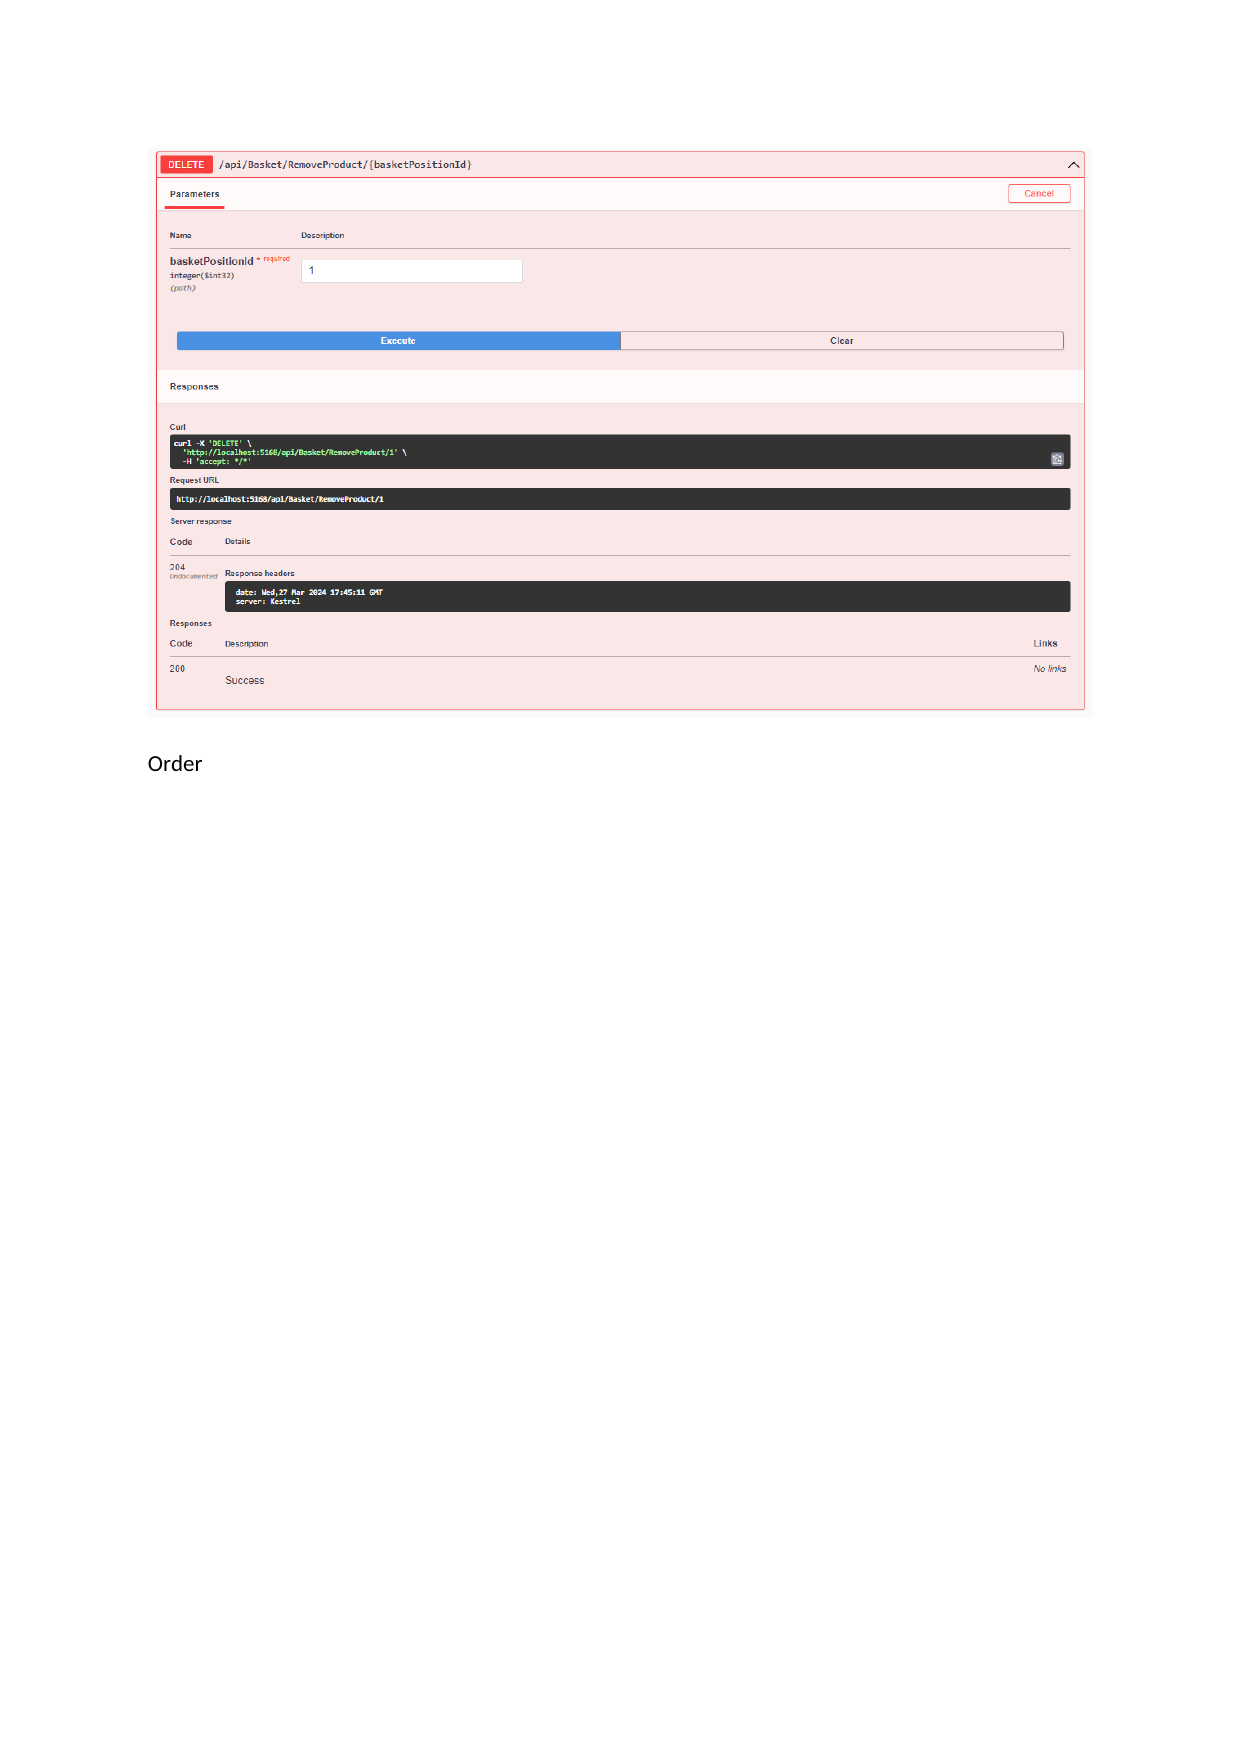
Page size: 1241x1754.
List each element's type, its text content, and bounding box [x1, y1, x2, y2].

picture [147, 147, 1093, 718]
text Basket Order [148, 718, 1093, 778]
